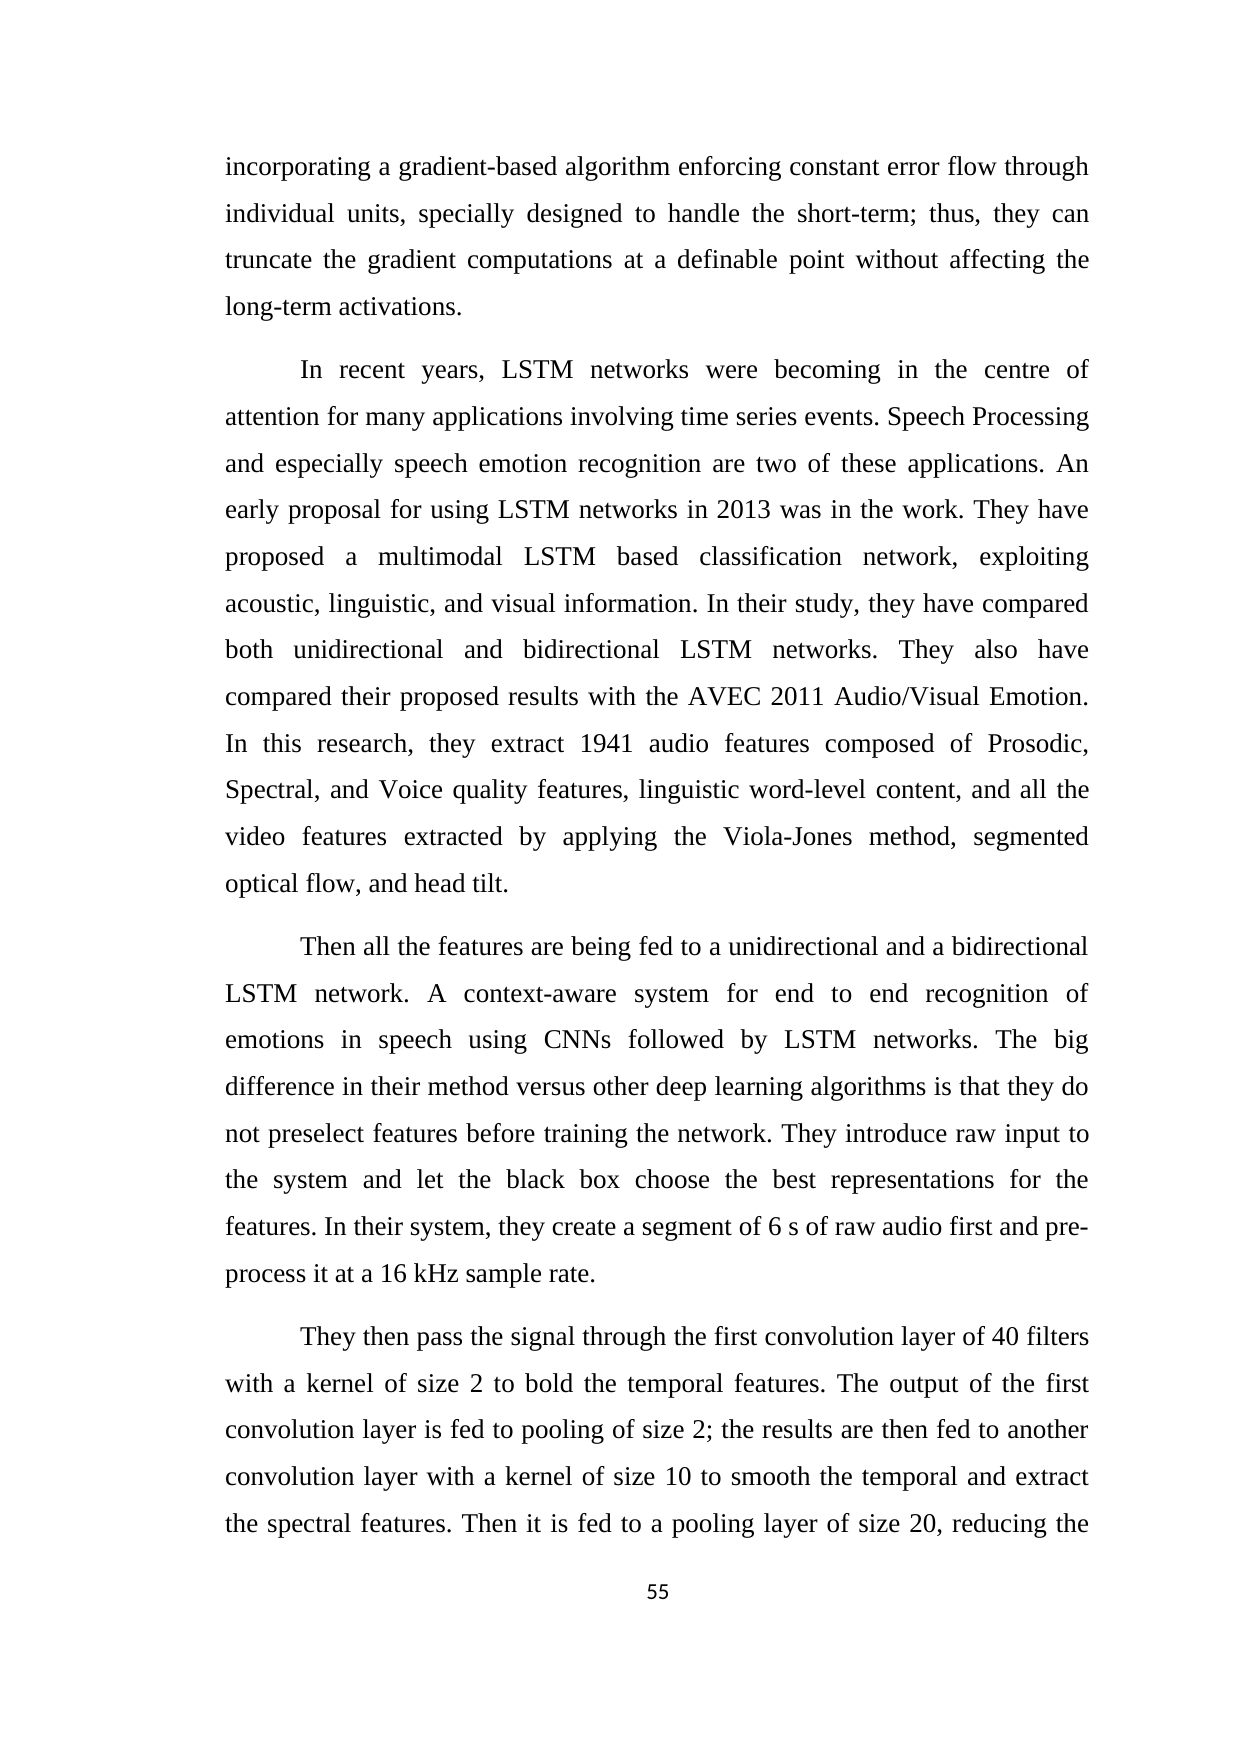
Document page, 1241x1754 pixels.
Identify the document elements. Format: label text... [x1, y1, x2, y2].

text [225, 1320, 1090, 1538]
text Then all the features are being fed to a unidirectional and a bidirectional LSTM network. A context-aware system for end to end recognition of emotions in speech using CNNs followed by LSTM networks. The big difference in their method versus other deep learning algorithms is that they do not preselect features before training the network. They introduce raw input to the system and let the black box choose the best representations for the features. In their system, they create a segment of 6 s of raw audio first and pre-process it at a 16 kHz sample rate. [225, 930, 1090, 1288]
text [225, 150, 1090, 321]
text In recent years, LSTM networks were becoming in the centre of attention for many applications involving time series events. Speech Processing and especially speech emotion recognition are two of these applications. An early proposal for using LSTM networks in 2013 was in the work. They have proposed a multimodal LSTM based classification network, exploiting acoustic, linguistic, and visual information. In their study, they have compared both unidirectional and bidirectional LSTM networks. They also have compared their proposed results with the AVEC 2011 Audio/Visual Emotion. In this research, they extract 1941 audio features composed of Prosodic, Spectral, and Voice quality features, linguistic word-level content, and all the video features extracted by applying the Viola-Jones method, segmented optical flow, and head tilt. [225, 353, 1090, 898]
